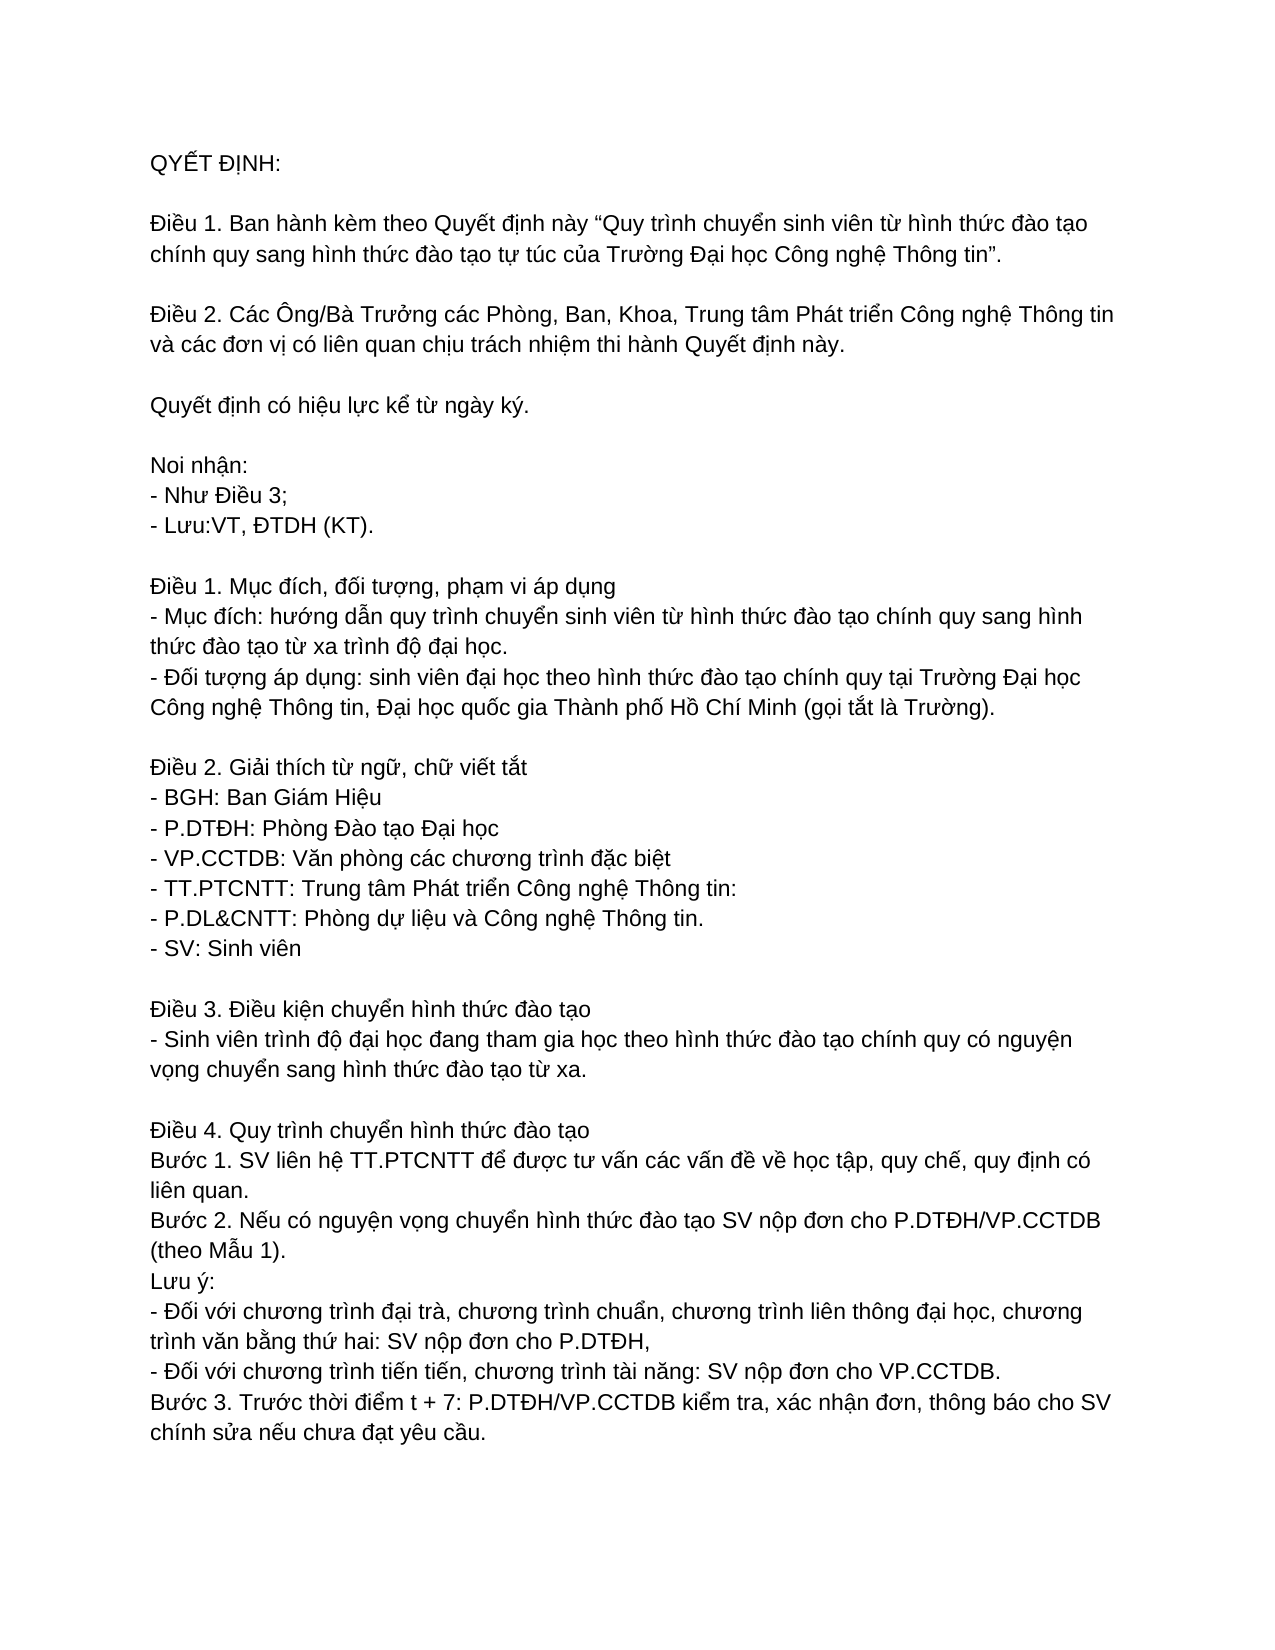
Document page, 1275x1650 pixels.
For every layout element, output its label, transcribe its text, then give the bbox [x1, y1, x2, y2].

text Điều 4. Quy trình chuyển hình thức đào tạo [150, 1117, 1125, 1143]
text - Sinh viên trình độ đại học đang tham gia học theo hình thức đào tạo chính quy có nguyện vọng chuyển sang hình thức đào tạo từ xa. [150, 1026, 1125, 1083]
text Quyết định có hiệu lực kể từ ngày ký. [150, 392, 1125, 418]
text - BGH: Ban Giám Hiệu [150, 784, 1125, 811]
text - Như Điều 3; [150, 482, 1125, 509]
text Điều 1. Ban hành kèm theo Quyết định này “Quy trình chuyển sinh viên từ hình thức đào tạo chính quy sang hình thức đào tạo tự túc của Trường Đại học Công nghệ Thông tin”. [150, 210, 1125, 267]
text Lưu ý: [150, 1268, 1125, 1294]
text - Đối với chương trình tiến tiến, chương trình tài năng: SV nộp đơn cho VP.CCTDB. [150, 1358, 1125, 1385]
text - P.DTĐH: Phòng Đào tạo Đại học [150, 814, 1125, 841]
text - Đối với chương trình đại trà, chương trình chuẩn, chương trình liên thông đại học, chương trình văn bằng thứ hai: SV nộp đơn cho P.DTĐH, [150, 1298, 1125, 1354]
text - TT.PTCNTT: Trung tâm Phát triển Công nghệ Thông tin: [150, 875, 1125, 901]
text - Lưu:VT, ĐTDH (KT). [150, 512, 1125, 539]
text - Mục đích: hướng dẫn quy trình chuyển sinh viên từ hình thức đào tạo chính quy sang hình thức đào tạo từ xa trình độ đại học. [150, 603, 1125, 660]
text Điều 3. Điều kiện chuyển hình thức đào tạo [150, 996, 1125, 1022]
text Noi nhận: [150, 452, 1125, 478]
text Bước 3. Trước thời điểm t + 7: P.DTĐH/VP.CCTDB kiểm tra, xác nhận đơn, thông báo cho SV chính sửa nếu chưa đạt yêu cầu. [150, 1388, 1125, 1445]
text - Đối tượng áp dụng: sinh viên đại học theo hình thức đào tạo chính quy tại Trường Đại học Công nghệ Thông tin, Đại học quốc gia Thành phố Hồ Chí Minh (gọi tắt là Trường). [150, 663, 1125, 720]
text Điều 2. Giải thích từ ngữ, chữ viết tắt [150, 754, 1125, 781]
text - VP.CCTDB: Văn phòng các chương trình đặc biệt [150, 845, 1125, 871]
text Điều 1. Mục đích, đối tượng, phạm vi áp dụng [150, 573, 1125, 599]
text QYẾT ĐỊNH: [150, 150, 1125, 176]
text - P.DL&CNTT: Phòng dự liệu và Công nghệ Thông tin. [150, 905, 1125, 932]
text Bước 1. SV liên hệ TT.PTCNTT để được tư vấn các vấn đề về học tập, quy chế, quy định có liên quan. [150, 1147, 1125, 1203]
text Điều 2. Các Ông/Bà Trưởng các Phòng, Ban, Khoa, Trung tâm Phát triển Công nghệ Thông tin và các đơn vị có liên quan chịu trách nhiệm thi hành Quyết định này. [150, 301, 1125, 358]
text Bước 2. Nếu có nguyện vọng chuyển hình thức đào tạo SV nộp đơn cho P.DTĐH/VP.CCTDB (theo Mẫu 1). [150, 1207, 1125, 1264]
text - SV: Sinh viên [150, 935, 1125, 962]
